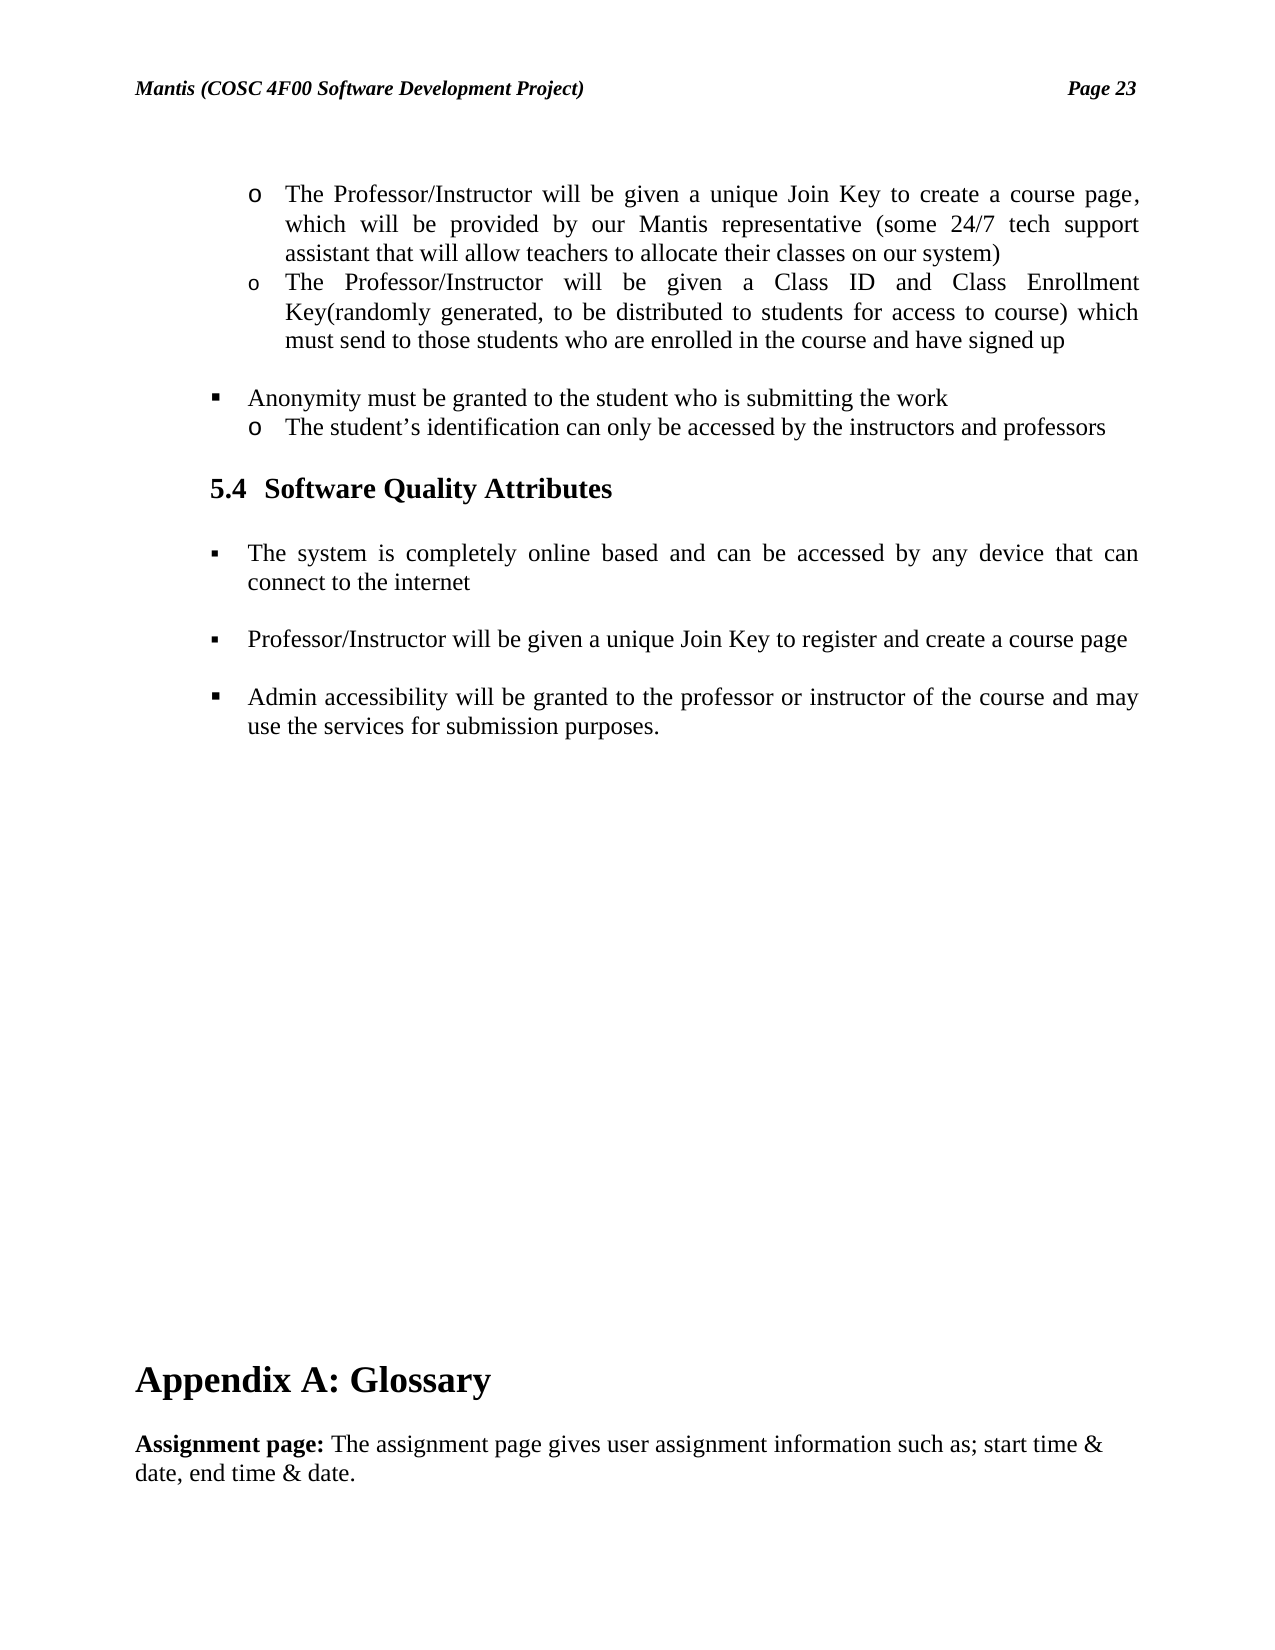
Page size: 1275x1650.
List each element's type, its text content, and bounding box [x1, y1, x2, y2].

list Anonymity must be granted to the student who is submitting the work [210, 383, 1140, 412]
list Software Quality Attributes [210, 471, 1140, 505]
text Appendix A: Glossary [135, 1358, 1140, 1401]
list Professor/Instructor will be given a unique Join Key to register and create a course page [210, 624, 1140, 653]
text Assignment page: The assignment page gives user assignment information such as; start time & date, end time & date. [135, 1429, 1140, 1487]
list Admin accessibility will be granted to the professor or instructor of the course and may use the services for submission purposes. [210, 682, 1140, 739]
list The student’s identification can only be accessed by the instructors and professors [247, 412, 1140, 442]
list The Professor/Instructor will be given a Class ID and Class Enrollment Key(randomly generated, to be distributed to students for access to course) which must send to those students who are enrolled in the course and have signed up [247, 267, 1140, 354]
list The Professor/Instructor will be given a unique Join Key to create a course page, which will be provided by our Mantis representative (some 24/7 tech support assistant that will allow teachers to allocate their classes on our system) [247, 179, 1140, 267]
list The system is completely online based and can be accessed by any device that can connect to the internet [210, 538, 1140, 596]
